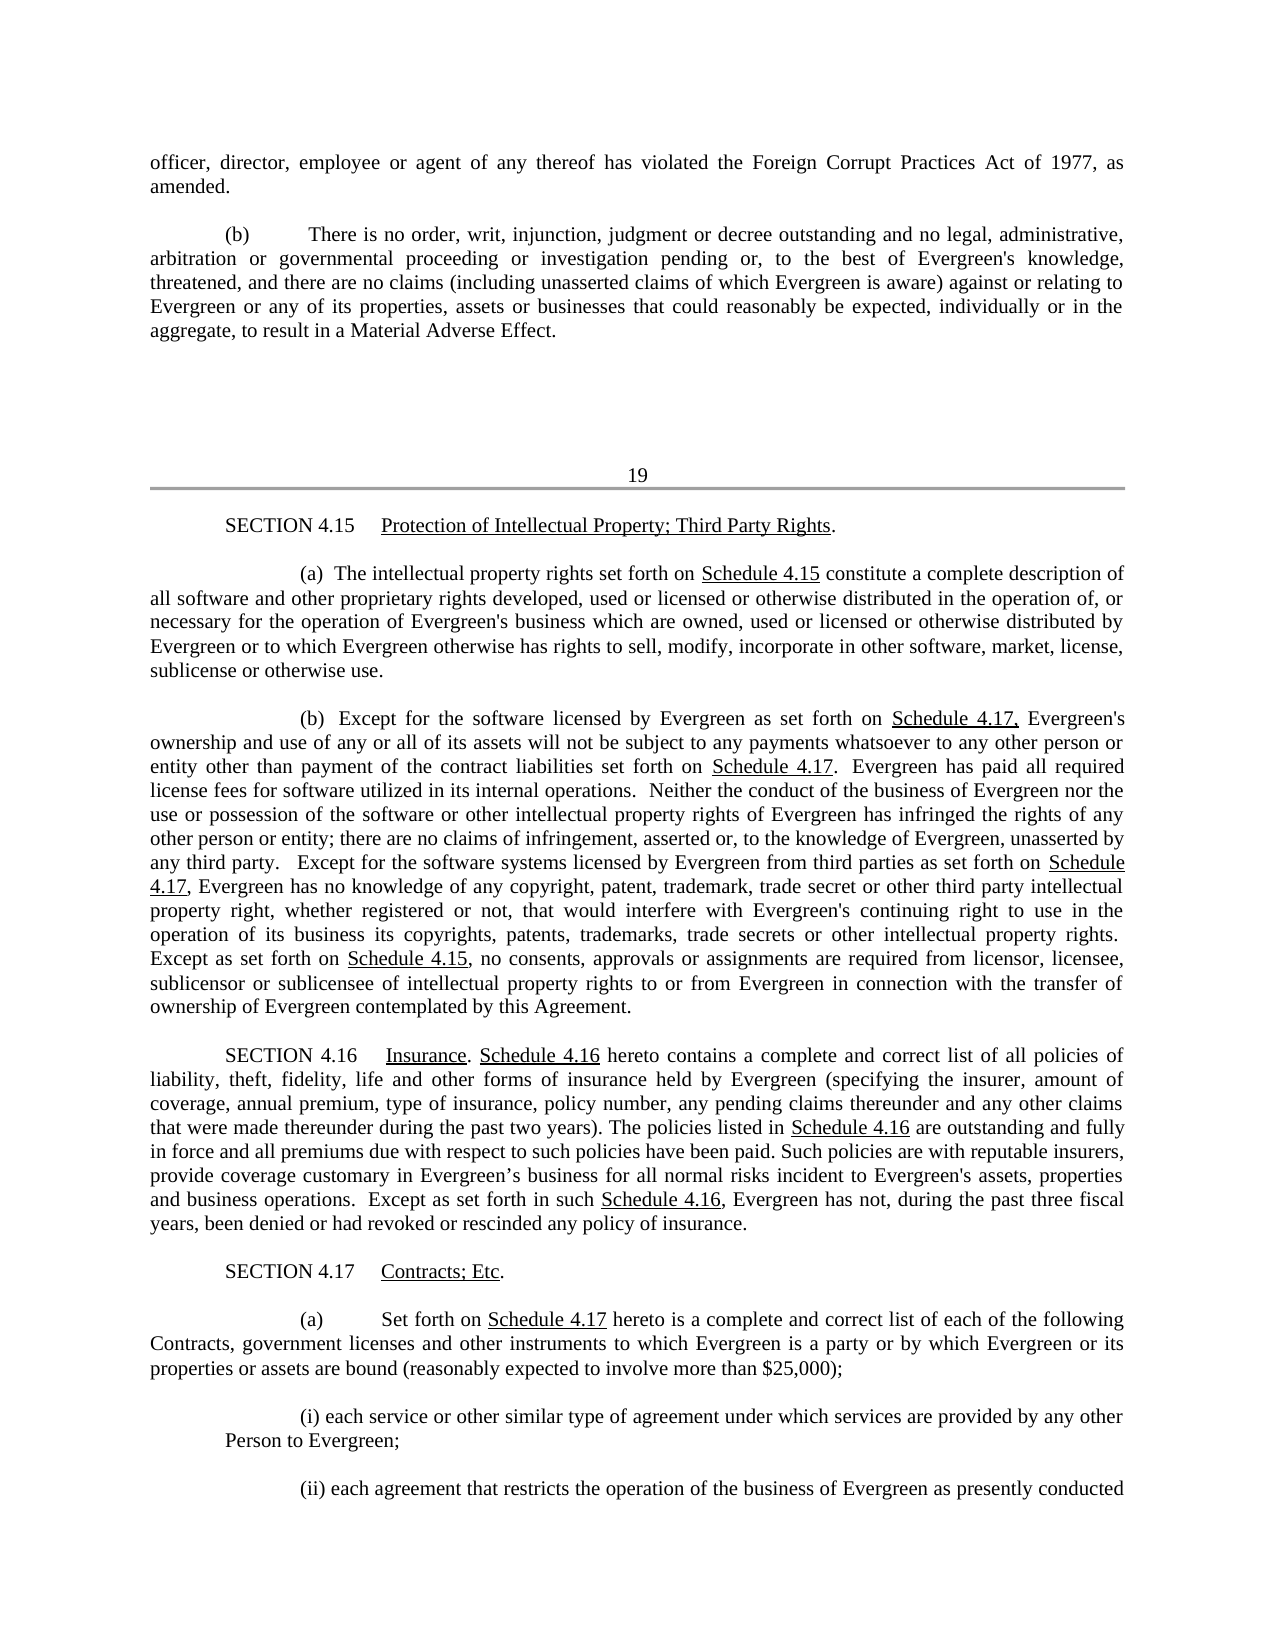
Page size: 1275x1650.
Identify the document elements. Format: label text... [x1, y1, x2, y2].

text SECTION 4.15 Protection of Intellectual Property; Third Party Rights. [150, 513, 1125, 537]
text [150, 150, 1125, 198]
text (a) Set forth on Schedule 4.17 hereto is a complete and correct list of each of the following Contracts, government licenses and other instruments to which Evergreen is a party or by which Evergreen or its properties or assets are bound (reasonably expected to involve more than $25,000); [150, 1307, 1125, 1379]
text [225, 1476, 1125, 1500]
text (i) each service or other similar type of agreement under which services are provided by any other Person to Evergreen; [225, 1403, 1125, 1452]
text SECTION 4.17 Contracts; Etc. [150, 1259, 1125, 1283]
text SECTION 4.16 Insurance. Schedule 4.16 hereto contains a complete and correct list of all policies of liability, theft, fidelity, life and other forms of insurance held by Evergreen (specifying the insurer, amount of coverage, annual premium, type of insurance, policy number, any pending claims thereunder and any other claims that were made thereunder during the past two years). The policies listed in Schedule 4.16 are outstanding and fully in force and all premiums due with respect to such policies have been paid. Such policies are with reputable insurers, provide coverage customary in Evergreen’s business for all normal risks incident to Evergreen's assets, properties and business operations. Except as set forth in such Schedule 4.16, Evergreen has not, during the past three fiscal years, been denied or had revoked or rescinded any policy of insurance. [150, 1043, 1125, 1235]
text (b) Except for the software licensed by Evergreen as set forth on Schedule 4.17, Evergreen's ownership and use of any or all of its assets will not be subject to any payments whatsoever to any other person or entity other than payment of the contract liabilities set forth on Schedule 4.17. Evergreen has paid all required license fees for software utilized in its internal operations. Neither the conduct of the business of Evergreen nor the use or possession of the software or other intellectual property rights of Evergreen has infringed the rights of any other person or entity; there are no claims of infringement, asserted or, to the knowledge of Evergreen, unasserted by any third party. Except for the software systems licensed by Evergreen from third parties as set forth on Schedule 4.17, Evergreen has no knowledge of any copyright, patent, trademark, trade secret or other third party intellectual property right, whether registered or not, that would interfere with Evergreen's continuing right to use in the operation of its business its copyrights, patents, trademarks, trade secrets or other intellectual property rights. Except as set forth on Schedule 4.15, no consents, approvals or assignments are required from licensor, licensee, sublicensor or sublicensee of intellectual property rights to or from Evergreen in connection with the transfer of ownership of Evergreen contemplated by this Agreement. [150, 706, 1125, 1018]
text 19 [150, 463, 1125, 486]
text (b) There is no order, writ, injunction, judgment or decree outstanding and no legal, administrative, arbitration or governmental proceeding or investigation pending or, to the best of Evergreen's knowledge, threatened, and there are no claims (including unasserted claims of which Evergreen is aware) against or relating to Evergreen or any of its properties, assets or businesses that could reasonably be expected, individually or in the aggregate, to result in a Material Adverse Effect. [150, 222, 1125, 342]
text (a) The intellectual property rights set forth on Schedule 4.15 constitute a complete description of all software and other proprietary rights developed, used or licensed or otherwise distributed in the operation of, or necessary for the operation of Evergreen's business which are owned, used or licensed or otherwise distributed by Evergreen or to which Evergreen otherwise has rights to sell, modify, incorporate in other software, market, license, sublicense or otherwise use. [150, 561, 1125, 682]
